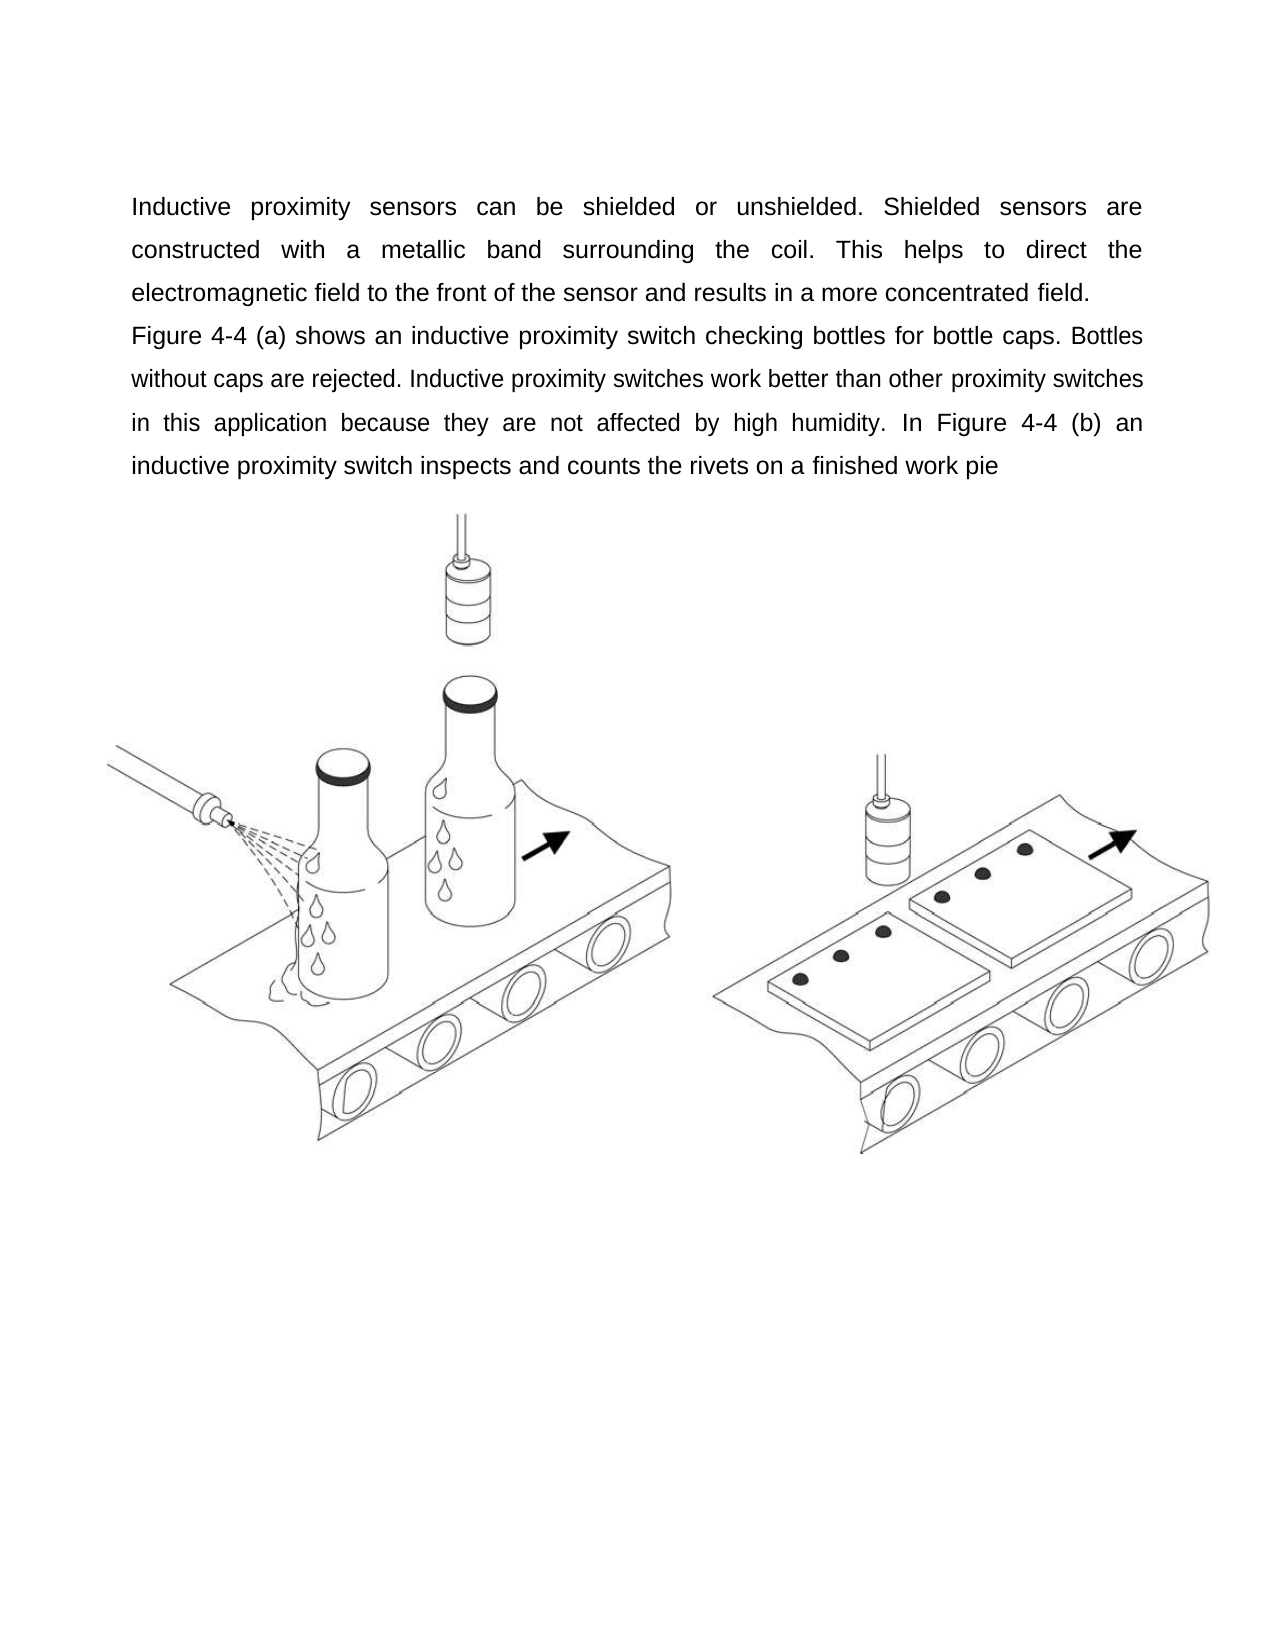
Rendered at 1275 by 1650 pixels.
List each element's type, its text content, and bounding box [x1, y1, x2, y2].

text Figure 4-4 (a) shows an inductive proximity switch checking bottles for bottle caps. Bottles without caps are rejected. Inductive proximity switches work better than other proximity switches in this application because they are not affected by high humidity. In Figure 4-4 (b) an inductive proximity switch inspects and counts the rivets on a finished work pie [131, 321, 1144, 479]
text Inductive proximity sensors can be shielded or unshielded. Shielded sensors are constructed with a metallic band surrounding the coil. This helps to direct the electromagnetic field to the front of the sensor and results in a more concentrated field. [131, 192, 1144, 307]
picture [71, 512, 1213, 1154]
